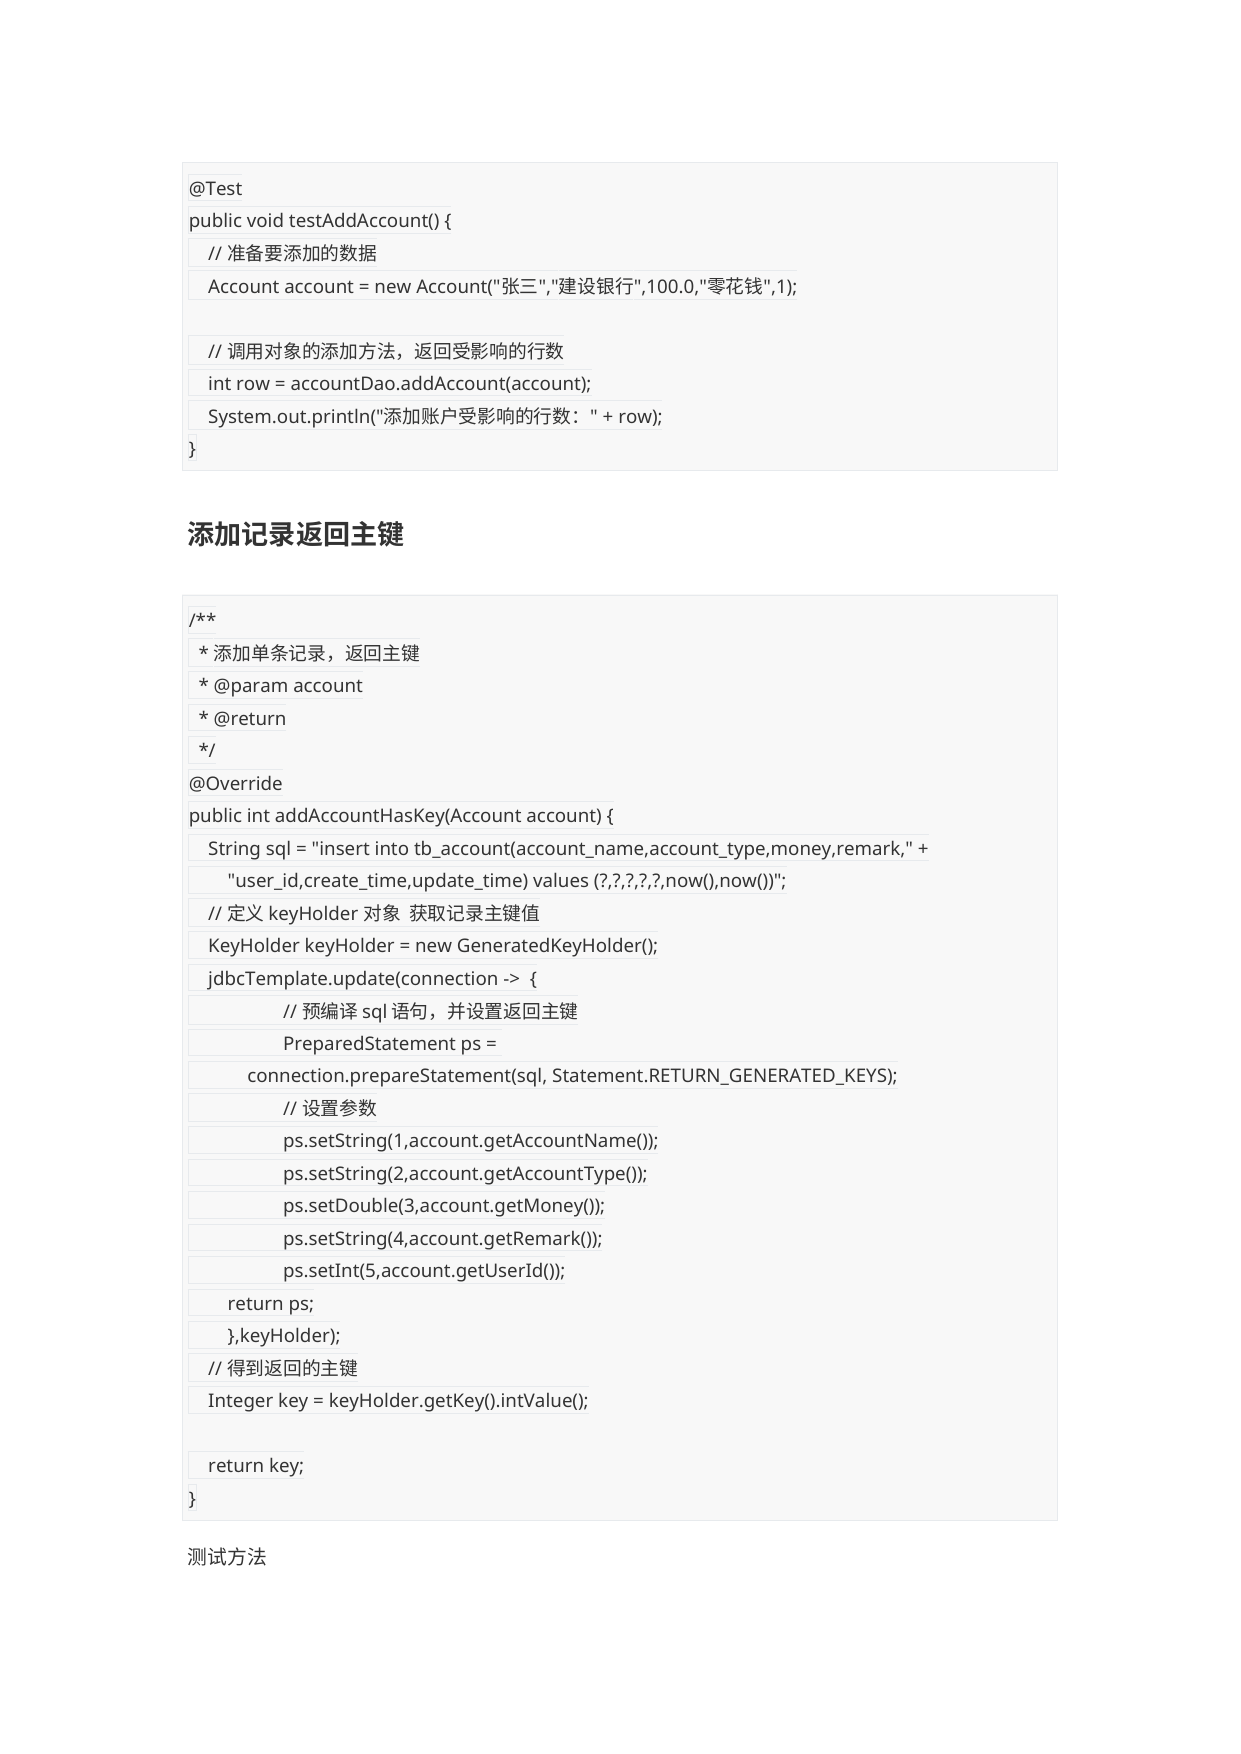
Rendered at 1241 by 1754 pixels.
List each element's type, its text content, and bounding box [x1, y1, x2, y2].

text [183, 163, 1057, 470]
text 测试方法 [187, 1540, 1053, 1572]
subtitle 添加记录返回主键 [187, 500, 1053, 565]
text /** * 添加单条记录，返回主键 * @param account * @return */ @Override public int addAccountHasKey(Account account) { String sql = "insert into tb_account(account_name,account_type,money,remark," + "user_id,create_time,update_time) values (?,?,?,?,?,now(),now())"; // 定义keyHolder 对象 获取记录主键值 KeyHolder keyHolder = new GeneratedKeyHolder(); jdbcTemplate.update(connection -> { // 预编译sql语句，并设置返回主键 PreparedStatement ps = connection.prepareStatement(sql, Statement.RETURN_GENERATED_KEYS); // 设置参数 ps.setString(1,account.getAccountName()); ps.setString(2,account.getAccountType()); ps.setDouble(3,account.getMoney()); ps.setString(4,account.getRemark()); ps.setInt(5,account.getUserId()); return ps; },keyHolder); // 得到返回的主键 Integer key = keyHolder.getKey().intValue(); return key; } [183, 596, 1057, 1520]
